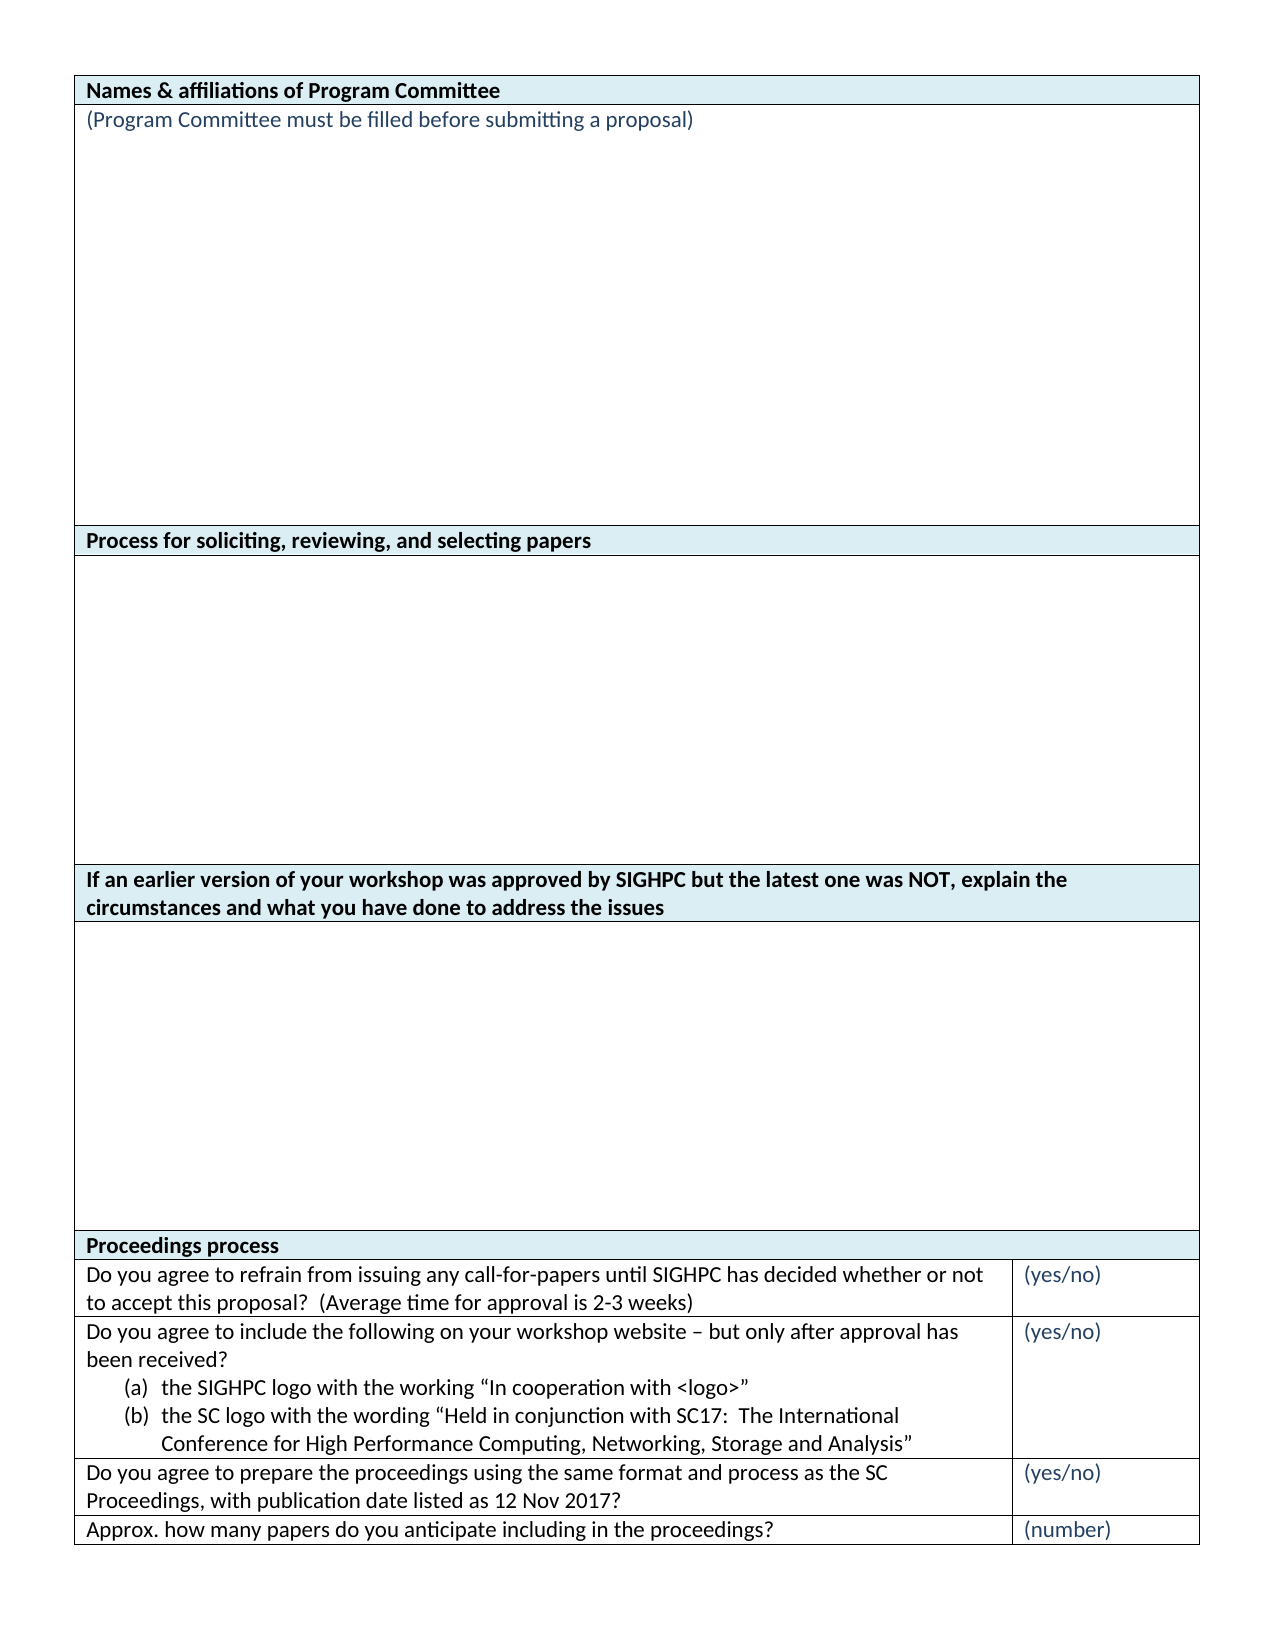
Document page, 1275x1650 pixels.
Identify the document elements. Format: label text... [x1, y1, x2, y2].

table_cell Approx. how many papers do you anticipate including in the proceedings? [75, 1516, 1012, 1543]
table_cell Process for soliciting, reviewing, and selecting papers [75, 526, 1199, 554]
table_cell (Program Committee must be filled before submitting a proposal) [75, 105, 1199, 525]
table_cell (yes/no) [1013, 1317, 1199, 1457]
table_cell Do you agree to include the following on your workshop website – but only after approval has been received? the SIGHPC logo with the working “In cooperation with <logo>” the SC logo with the wording “Held in conjunction with SC17: The International Conference for High Performance Computing, Networking, Storage and Analysis” [75, 1317, 1012, 1457]
table_cell (number) [1013, 1516, 1199, 1543]
table_cell [75, 922, 1199, 1230]
table_cell If an earlier version of your workshop was approved by SIGHPC but the latest one was NOT, explain the circumstances and what you have done to address the issues [75, 865, 1199, 921]
table_cell (yes/no) [1013, 1459, 1199, 1514]
table_cell (yes/no) [1013, 1260, 1199, 1316]
table_cell Names & affiliations of Program Committee [75, 76, 1199, 104]
table_cell Proceedings process [75, 1231, 1199, 1259]
table_cell Do you agree to prepare the proceedings using the same format and process as the SC Proceedings, with publication date listed as 12 Nov 2017? [75, 1459, 1012, 1514]
table_cell Do you agree to refrain from issuing any call-for-papers until SIGHPC has decided whether or not to accept this proposal? (Average time for approval is 2-3 weeks) [75, 1260, 1012, 1316]
table_cell [75, 556, 1199, 864]
